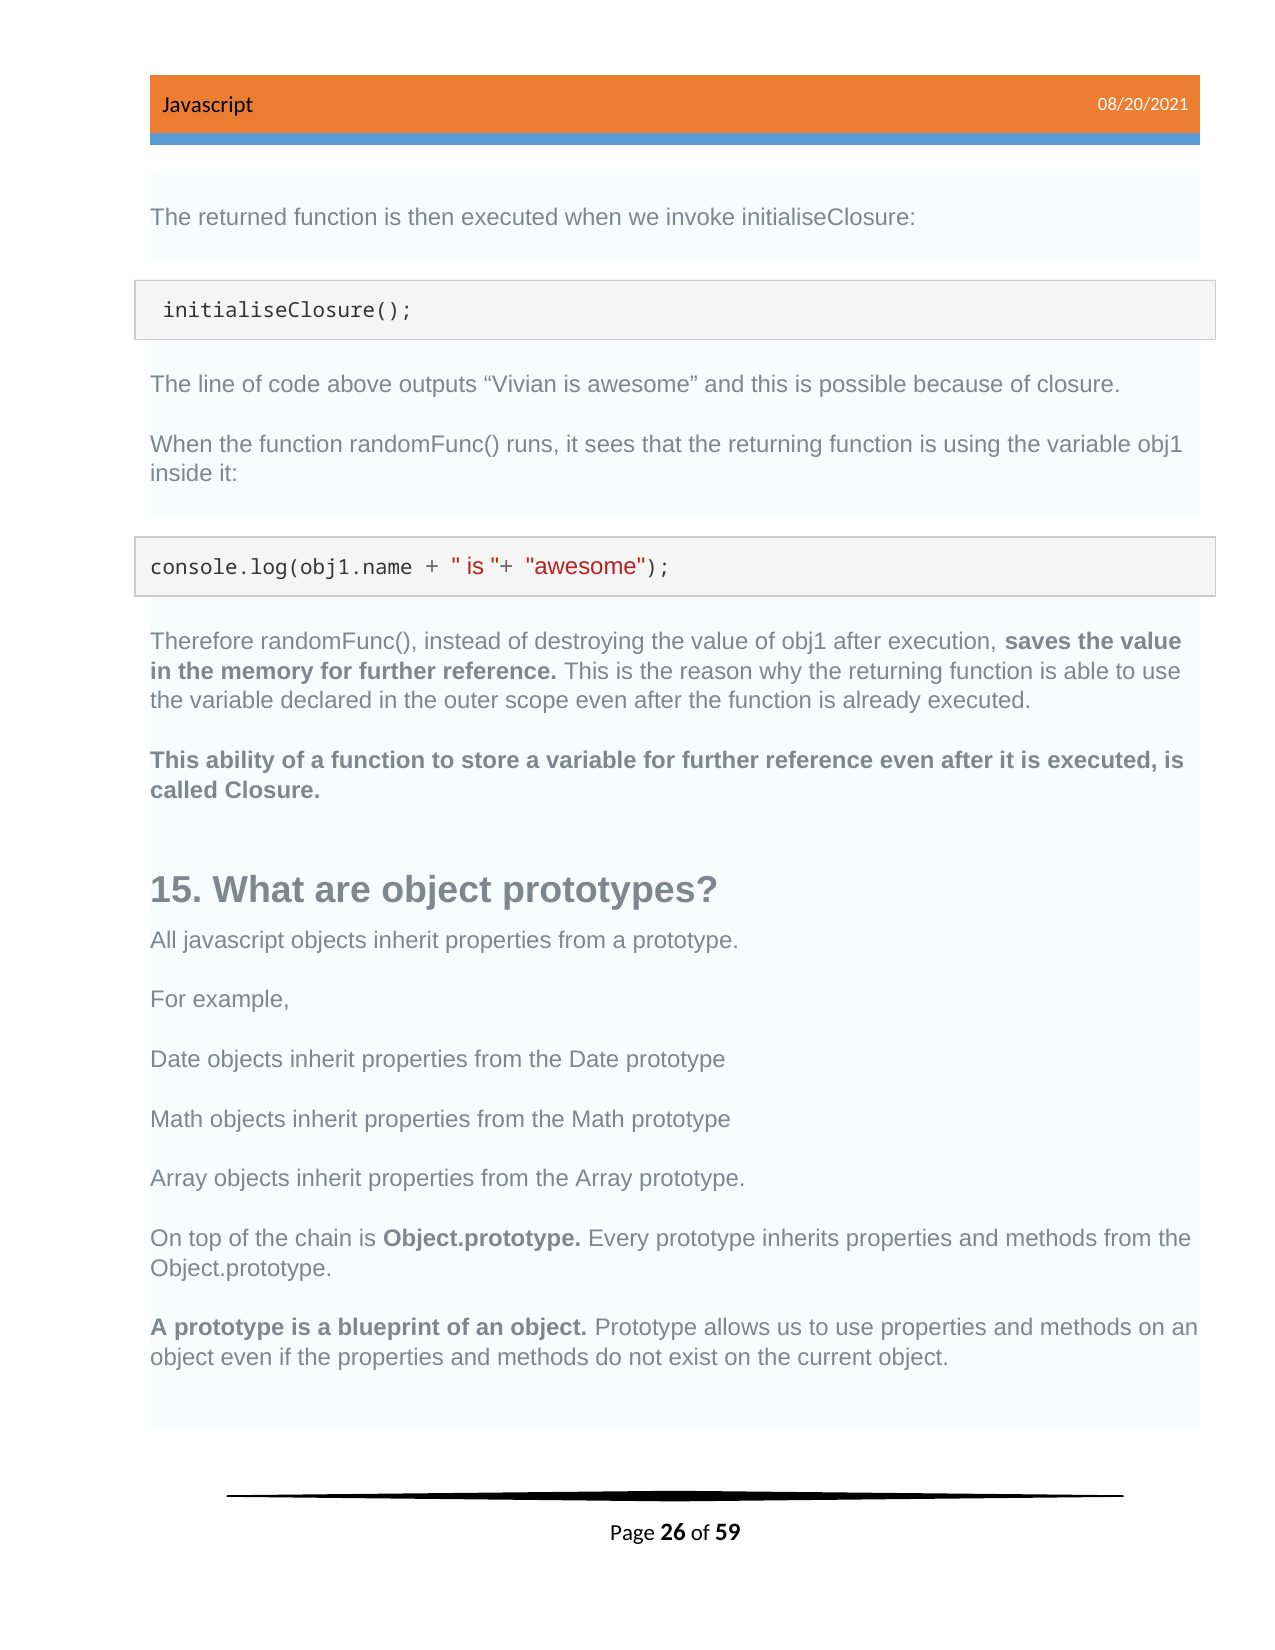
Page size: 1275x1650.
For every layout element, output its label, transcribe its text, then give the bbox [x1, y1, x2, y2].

text All javascript objects inherit properties from a prototype. For example, Date objects inherit properties from the Date prototype Math objects inherit properties from the Math prototype Array objects inherit properties from the Array prototype. On top of the chain is Object.prototype. Every prototype inherits properties and methods from the Object.prototype. A prototype is a blueprint of an object. Prototype allows us to use properties and methods on an object even if the properties and methods do not exist on the current object. [150, 926, 1200, 1430]
text initialiseClosure(); [136, 281, 1215, 339]
text The returned function is then executed when we invoke initialiseClosure: [150, 173, 1200, 261]
subtitle 15. What are object prototypes? [150, 867, 1200, 910]
text Therefore randomFunc(), instead of destroying the value of obj1 after execution, saves the value in the memory for further reference. This is the reason why the returning function is able to use the variable declared in the outer scope even after the function is already executed. This ability of a function to store a variable for further reference even after it is executed, is called Closure. [150, 597, 1200, 833]
text The line of code above outputs “Vivian is awesome” and this is possible because of closure. When the function randomFunc() runs, it sees that the returning function is using the variable obj1 inside it: [150, 340, 1200, 517]
text console.log(obj1.name + " is "+ "awesome"); [136, 538, 1215, 595]
